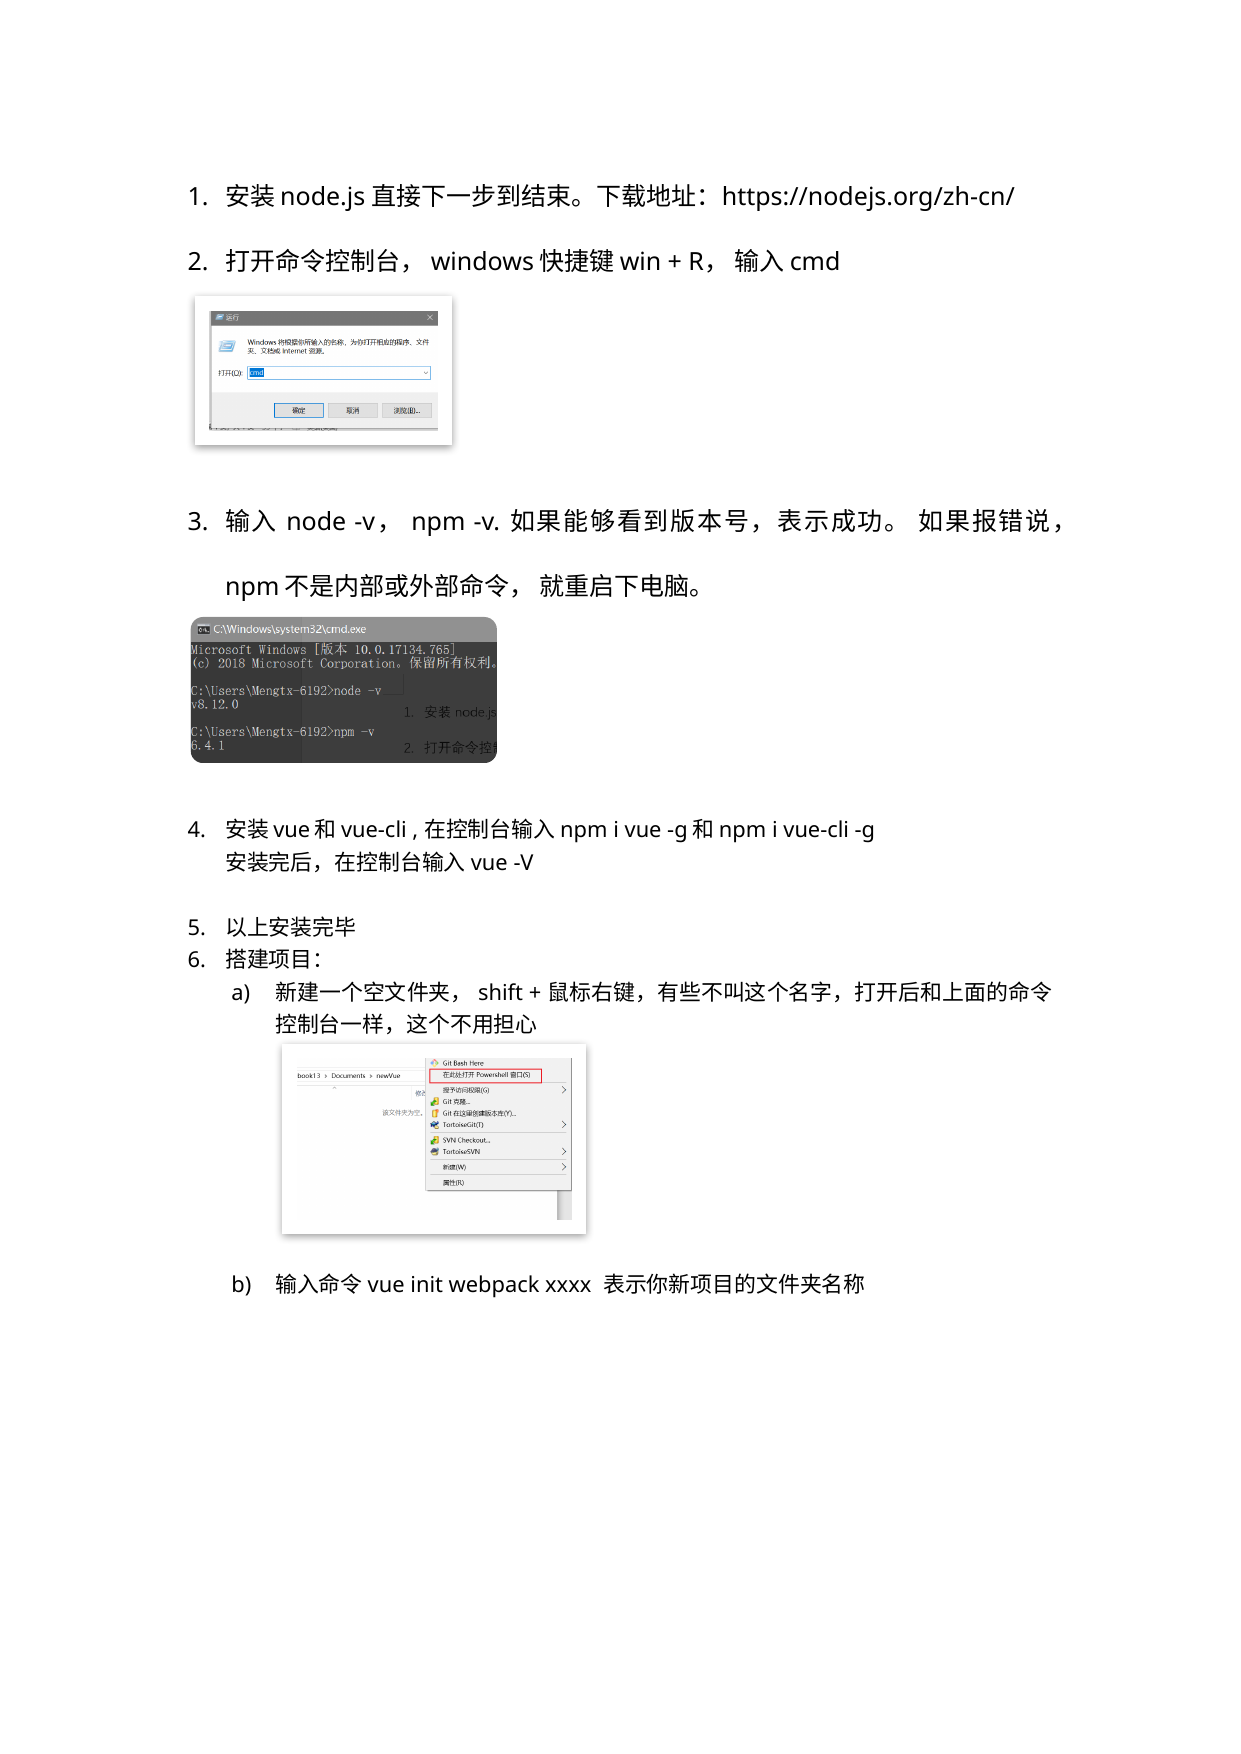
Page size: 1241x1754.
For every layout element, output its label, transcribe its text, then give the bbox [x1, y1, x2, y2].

list 搭建项目： [187, 942, 1053, 974]
list 新建一个空文件夹， shift + 鼠标右键，有些不叫这个名字，打开后和上面的命令控制台一样，这个不用担心 [231, 974, 1053, 1039]
picture [190, 616, 497, 763]
text 安装完后，在控制台输入 vue -V [225, 844, 1053, 877]
list 输入 node -v， npm -v. 如果能够看到版本号，表示成功。 如果报错说，npm不是内部或外部命令， 就重启下电脑。 [187, 487, 1053, 617]
picture [209, 311, 438, 431]
list 打开命令控制台， windows快捷键 win + R， 输入cmd [187, 227, 1053, 292]
picture [297, 1058, 572, 1220]
list 安装node.js 直接下一步到结束。下载地址：https://nodejs.org/zh-cn/ [187, 162, 1053, 227]
list 安装vue和vue-cli , 在控制台输入 npm i vue -g和 npm i vue-cli -g [187, 812, 1053, 844]
list 以上安装完毕 [187, 909, 1053, 942]
list 输入命令 vue init webpack xxxx 表示你新项目的文件夹名称 [231, 1267, 1053, 1299]
